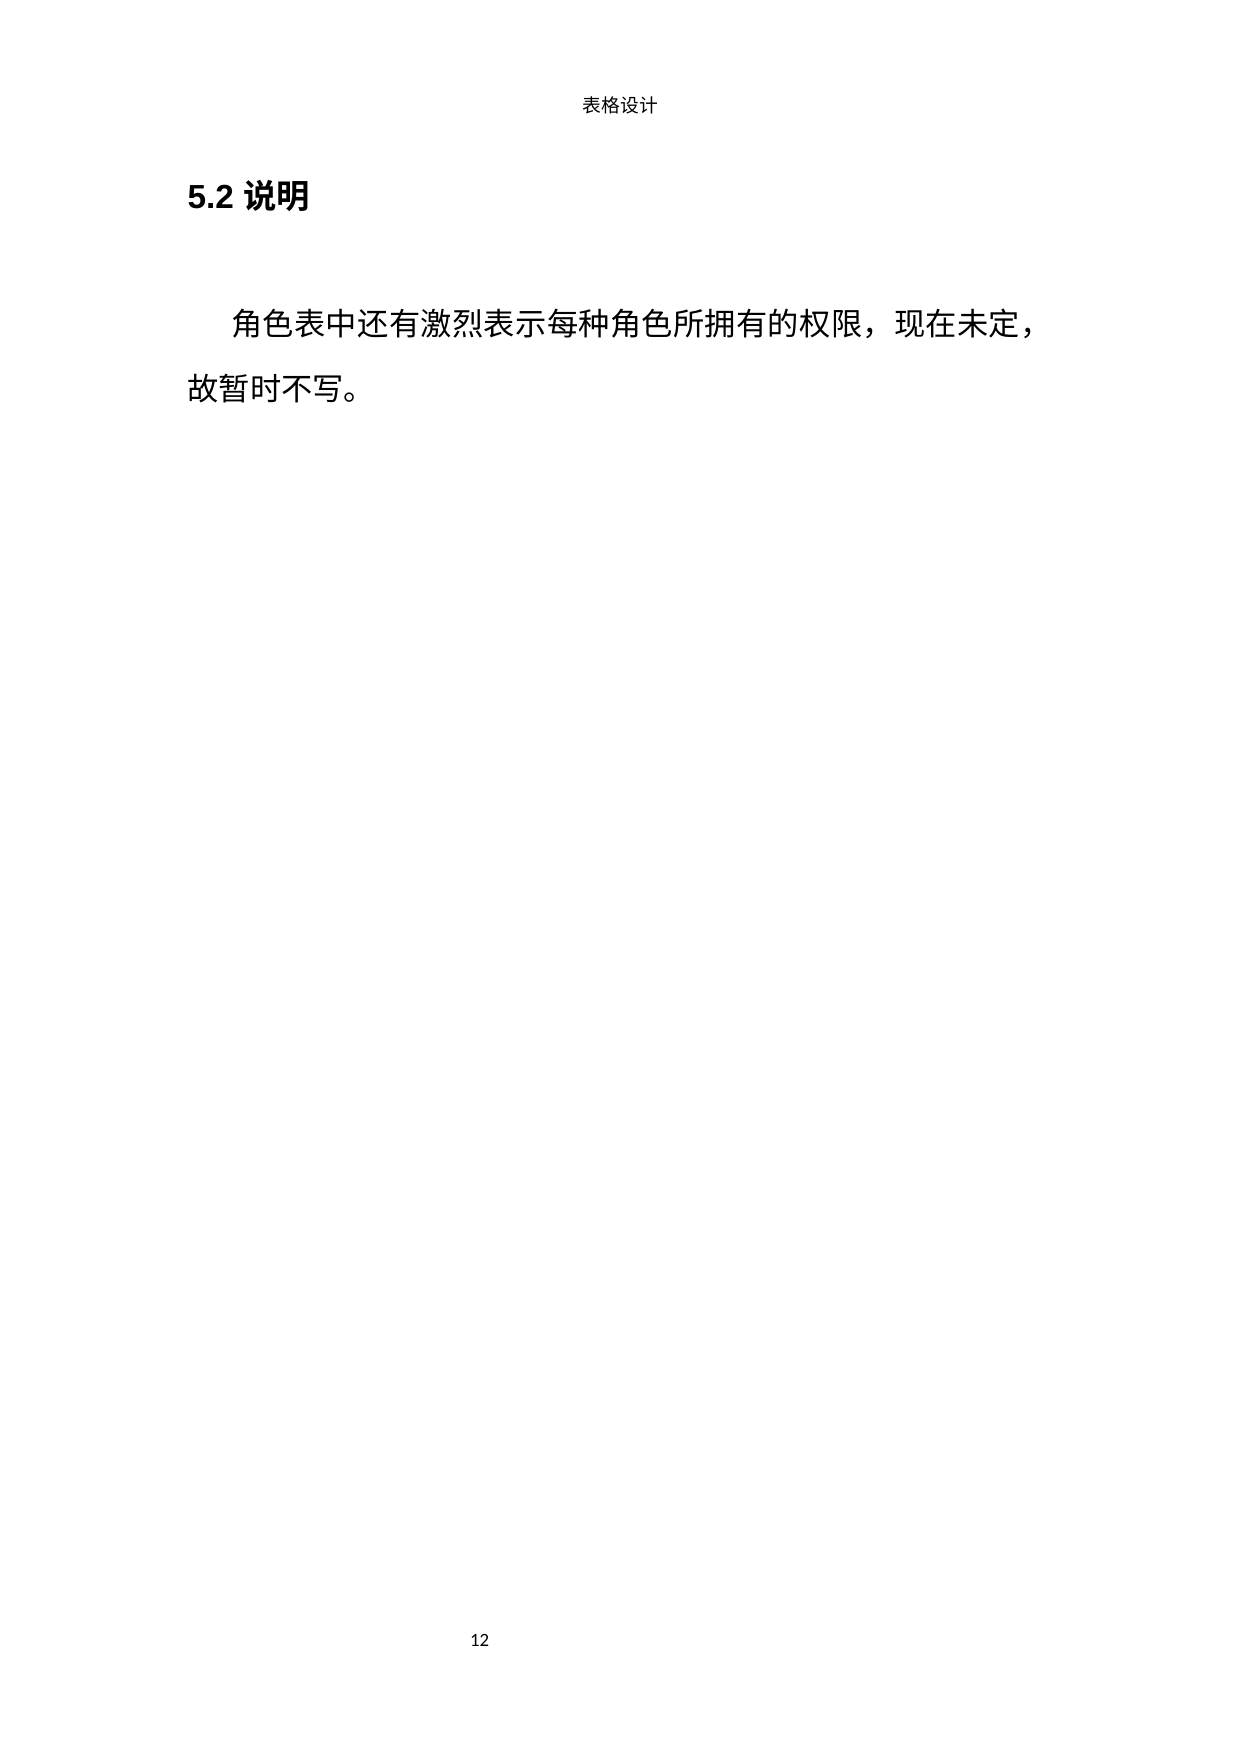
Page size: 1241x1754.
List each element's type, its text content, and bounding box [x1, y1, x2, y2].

subtitle 5.2 说明 [187, 162, 1053, 227]
list 角色表中还有激烈表示每种角色所拥有的权限，现在未定，故暂时不写。 [187, 289, 1053, 419]
